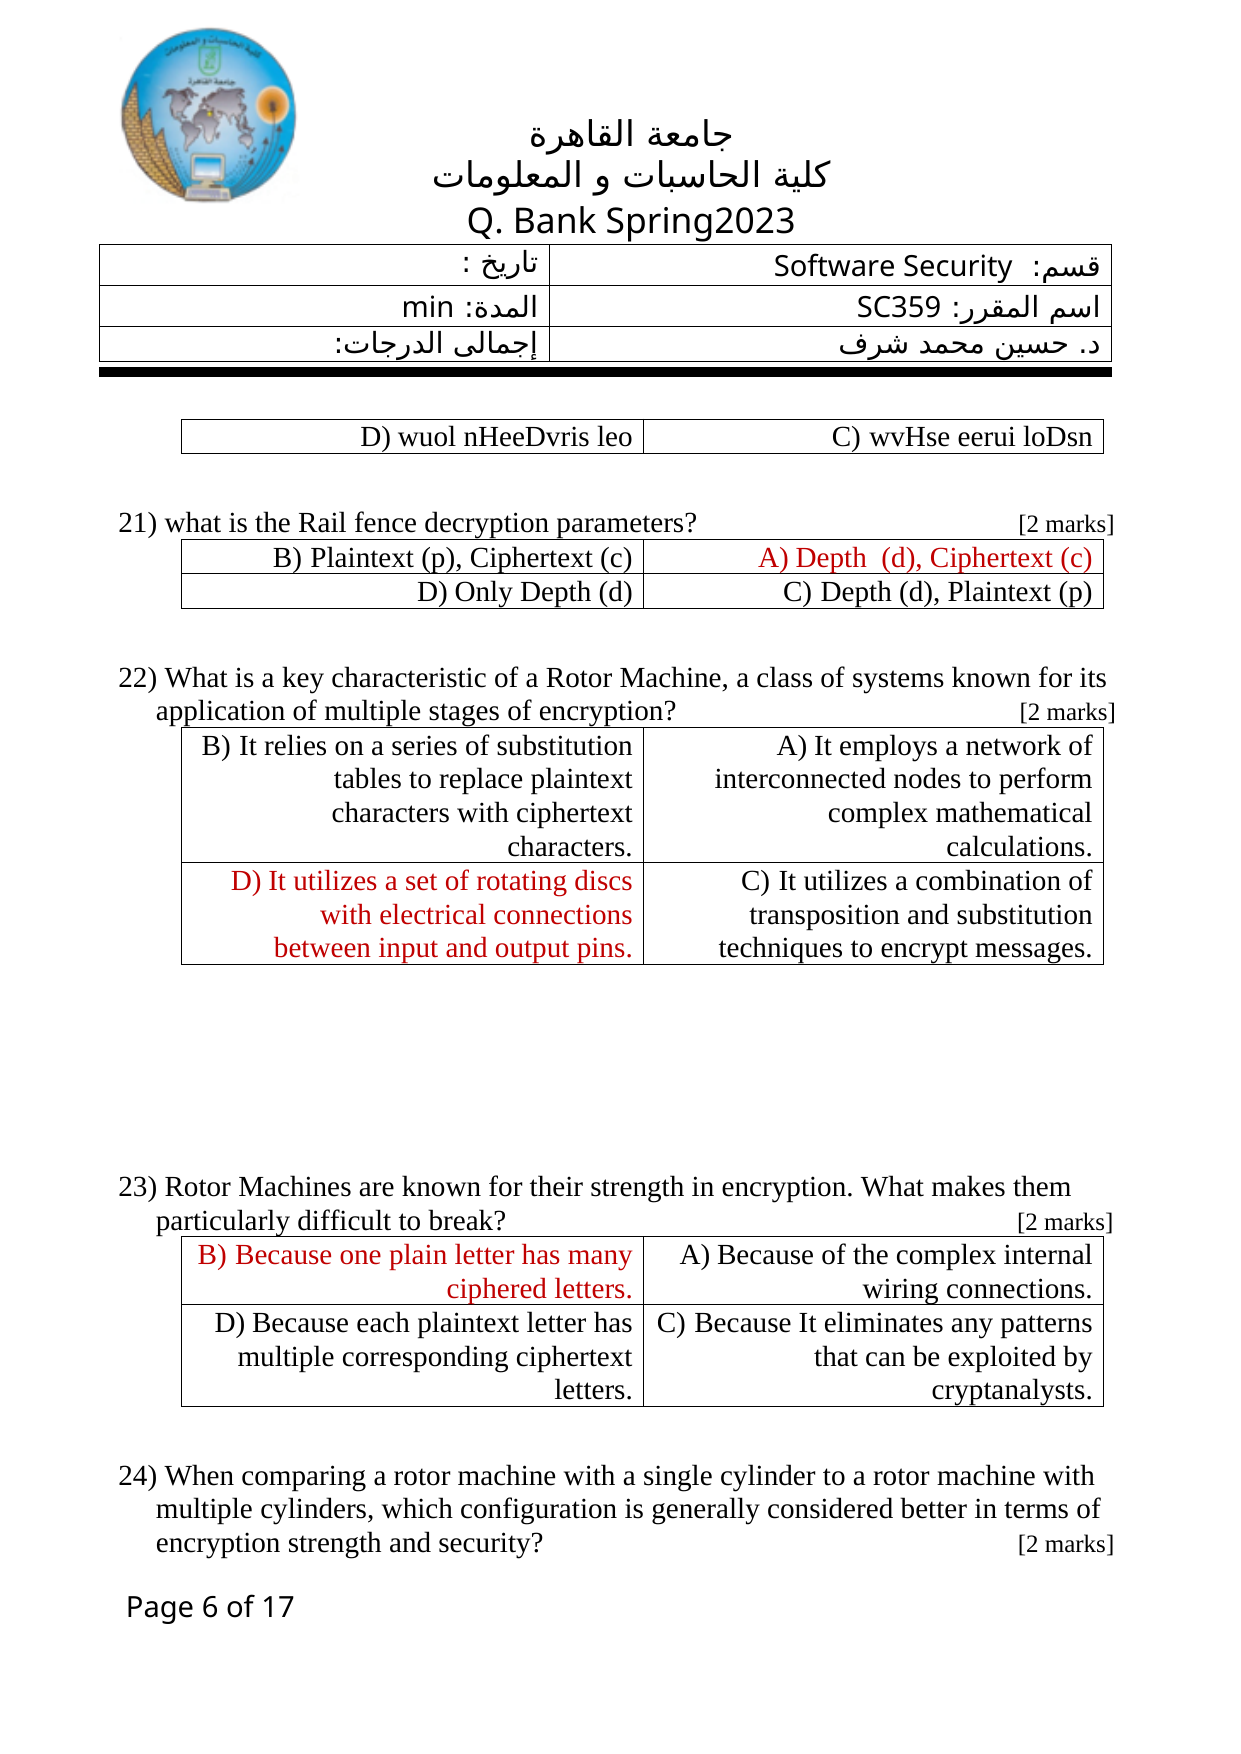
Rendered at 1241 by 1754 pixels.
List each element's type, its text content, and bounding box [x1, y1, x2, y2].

table_cell Depth (d), Plaintext (p) [644, 574, 1103, 608]
table_cell wuol nHeeDvris leo [182, 420, 643, 453]
table_cell Because each plaintext letter has multiple corresponding ciphertext letters. [182, 1305, 643, 1406]
table_cell Only Depth (d) [182, 574, 643, 608]
table_header It employs a network of interconnected nodes to perform complex mathematical calculations. [644, 728, 1103, 862]
table_header It relies on a series of substitution tables to replace plaintext characters with ciphertext characters. [182, 728, 643, 862]
table_cell wvHse eerui loDsn [644, 420, 1103, 453]
list What is a key characteristic of a Rotor Machine, a class of systems known for its application of multiple stages of encryption? [2 marks] [118, 660, 1144, 727]
table_cell It utilizes a combination of transposition and substitution techniques to encrypt messages. [644, 863, 1103, 964]
list what is the Rail fence decryption parameters? [2 marks] [118, 505, 1144, 539]
table_header Because one plain letter has many ciphered letters. [182, 1237, 643, 1304]
table_cell It utilizes a set of rotating discs with electrical connections between input and output pins. [182, 863, 643, 964]
table_header Depth (d), Ciphertext (c) [644, 540, 1103, 573]
list When comparing a rotor machine with a single cylinder to a rotor machine with multiple cylinders, which configuration is generally considered better in terms of encryption strength and security? [2 marks] [118, 1458, 1144, 1559]
list Rotor Machines are known for their strength in encryption. What makes them particularly difficult to break? [2 marks] [118, 1169, 1144, 1236]
picture [117, 23, 303, 207]
table_header Plaintext (p), Ciphertext (c) [182, 540, 643, 573]
table_header Because of the complex internal wiring connections. [644, 1237, 1103, 1304]
table_cell Because It eliminates any patterns that can be exploited by cryptanalysts. [644, 1305, 1103, 1406]
